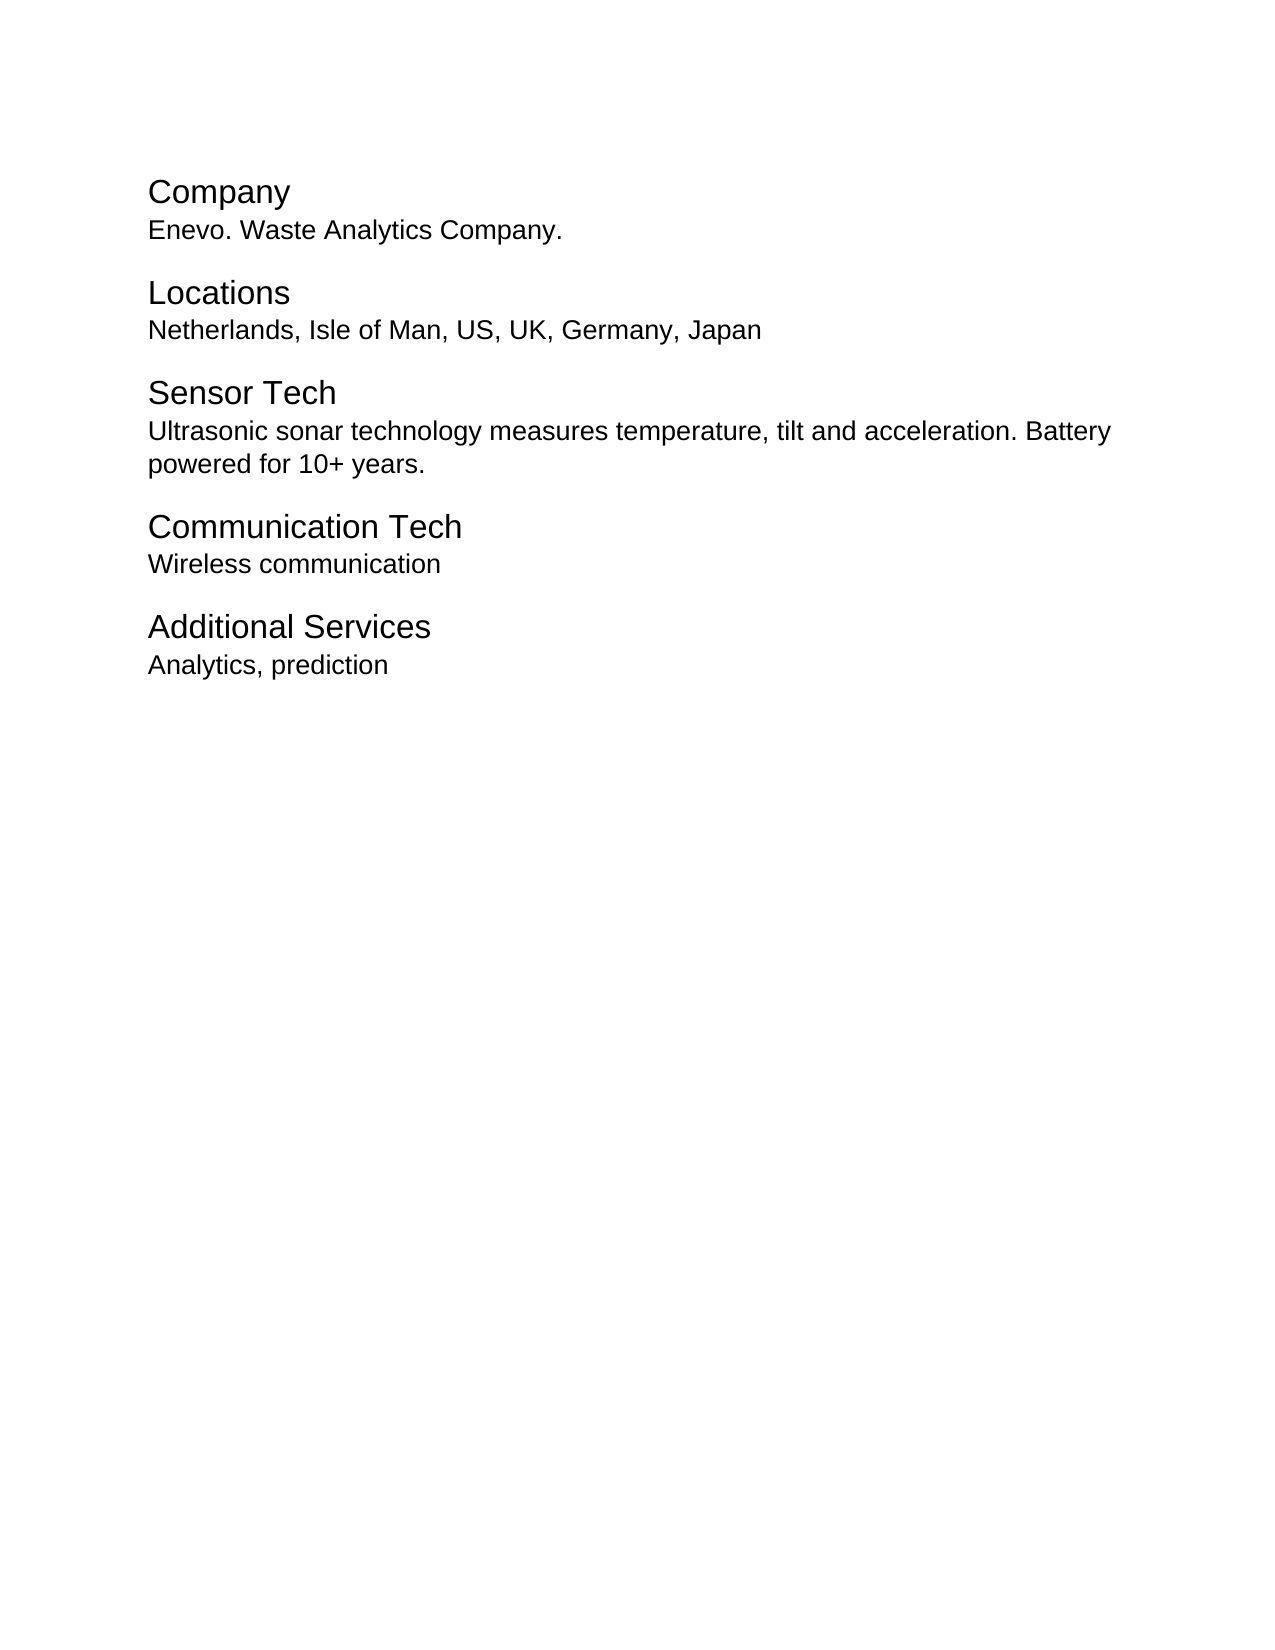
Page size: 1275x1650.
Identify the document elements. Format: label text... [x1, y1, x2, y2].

text Ultrasonic sonar technology measures temperature, tilt and acceleration. Battery powered for 10+ years. [148, 414, 1127, 479]
text Analytics, prediction [148, 649, 1127, 680]
text Netherlands, Isle of Man, US, UK, Germany, Japan [148, 314, 1127, 346]
subtitle Locations [148, 273, 1127, 311]
subtitle Sensor Tech [148, 373, 1127, 411]
subtitle Additional Services [148, 607, 1127, 646]
subtitle Communication Tech [148, 507, 1127, 545]
text Enevo. Waste Analytics Company. [148, 214, 1127, 245]
text Wireless communication [148, 548, 1127, 580]
subtitle Company [148, 173, 1127, 211]
